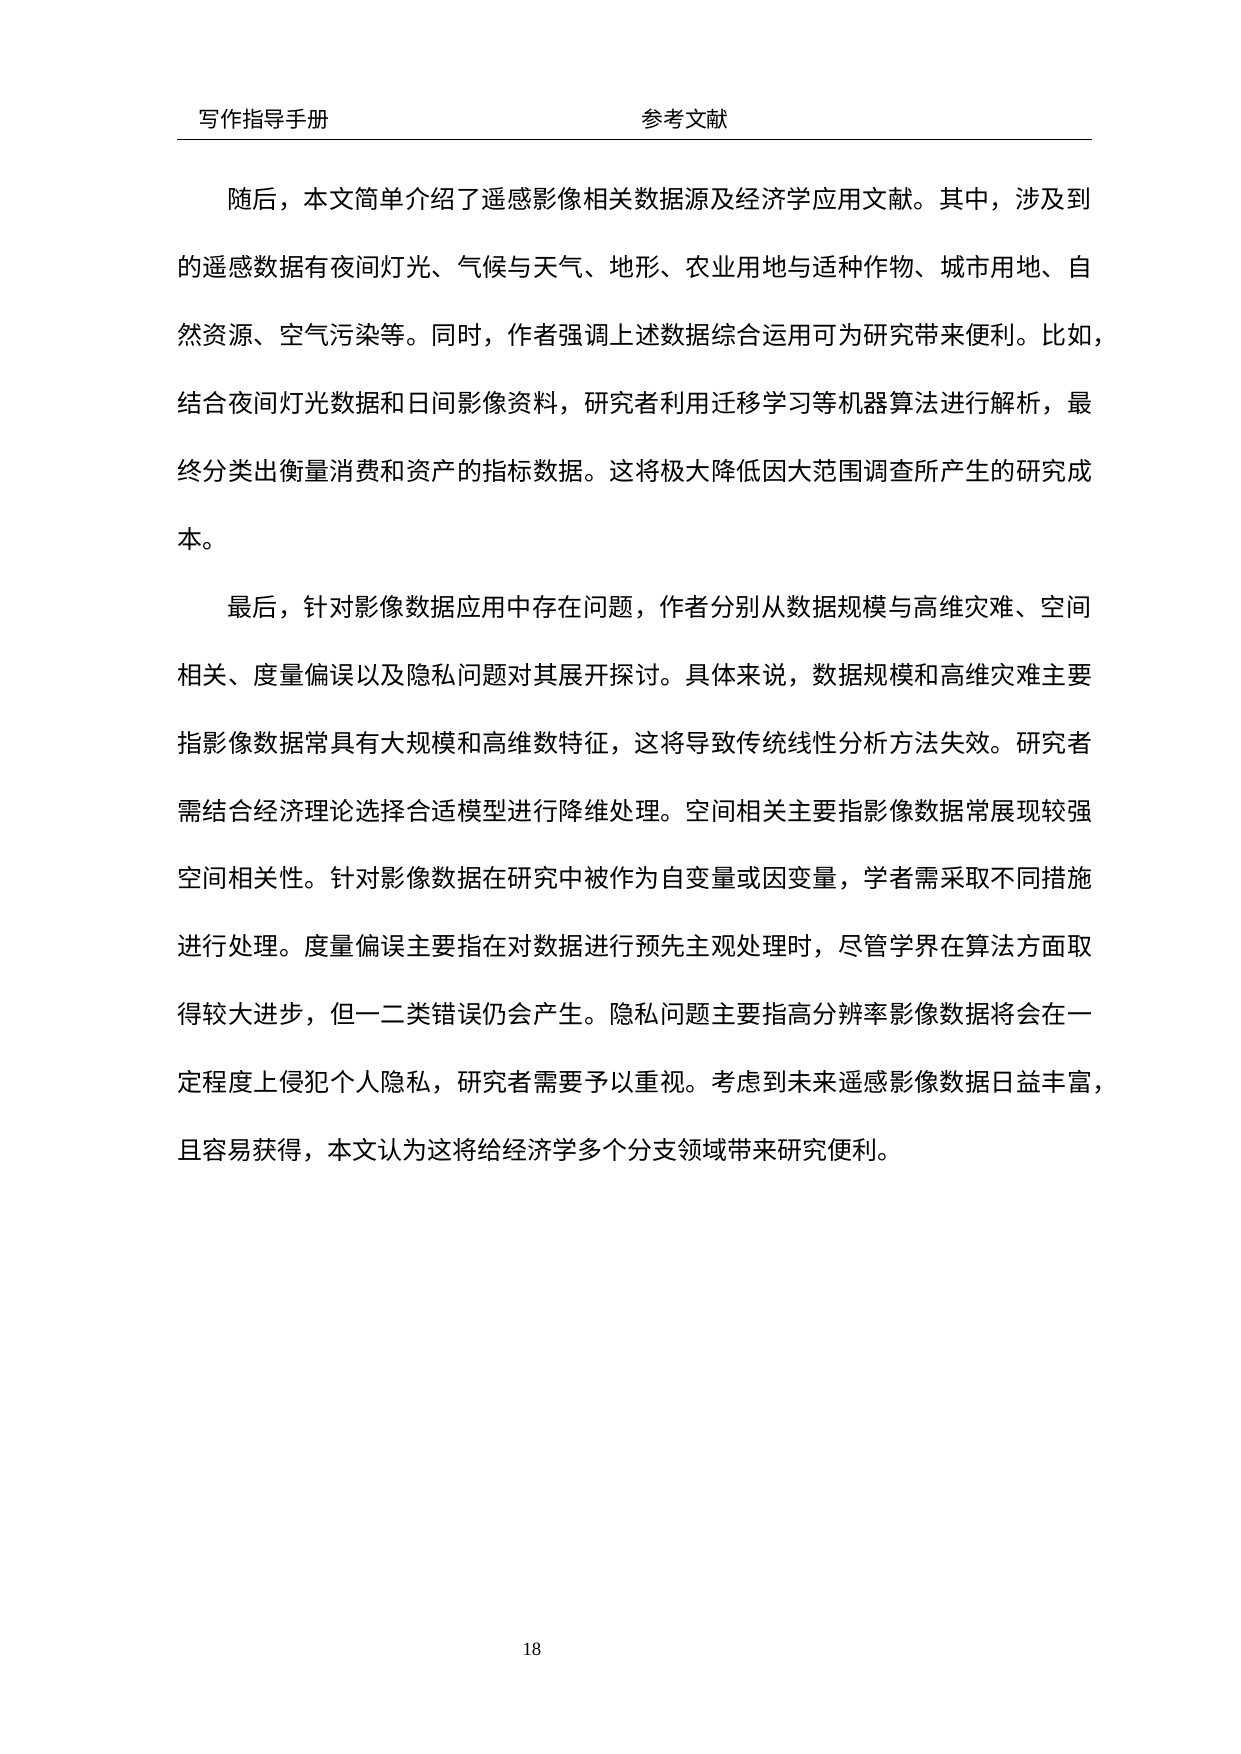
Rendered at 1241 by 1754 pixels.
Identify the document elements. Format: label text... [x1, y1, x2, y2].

text 最后，针对影像数据应用中存在问题，作者分别从数据规模与高维灾难、空间相关、度量偏误以及隐私问题对其展开探讨。具体来说，数据规模和高维灾难主要指影像数据常具有大规模和高维数特征，这将导致传统线性分析方法失效。研究者需结合经济理论选择合适模型进行降维处理。空间相关主要指影像数据常展现较强空间相关性。针对影像数据在研究中被作为自变量或因变量，学者需采取不同措施进行处理。度量偏误主要指在对数据进行预先主观处理时，尽管学界在算法方面取得较大进步，但一二类错误仍会产生。隐私问题主要指高分辨率影像数据将会在一定程度上侵犯个人隐私，研究者需要予以重视。考虑到未来遥感影像数据日益丰富，且容易获得，本文认为这将给经济学多个分支领域带来研究便利。 [177, 571, 1092, 1183]
text 随后，本文简单介绍了遥感影像相关数据源及经济学应用文献。其中，涉及到的遥感数据有夜间灯光、气候与天气、地形、农业用地与适种作物、城市用地、自然资源、空气污染等。同时，作者强调上述数据综合运用可为研究带来便利。比如，结合夜间灯光数据和日间影像资料，研究者利用迁移学习等机器算法进行解析，最终分类出衡量消费和资产的指标数据。这将极大降低因大范围调查所产生的研究成本。 [177, 164, 1092, 571]
